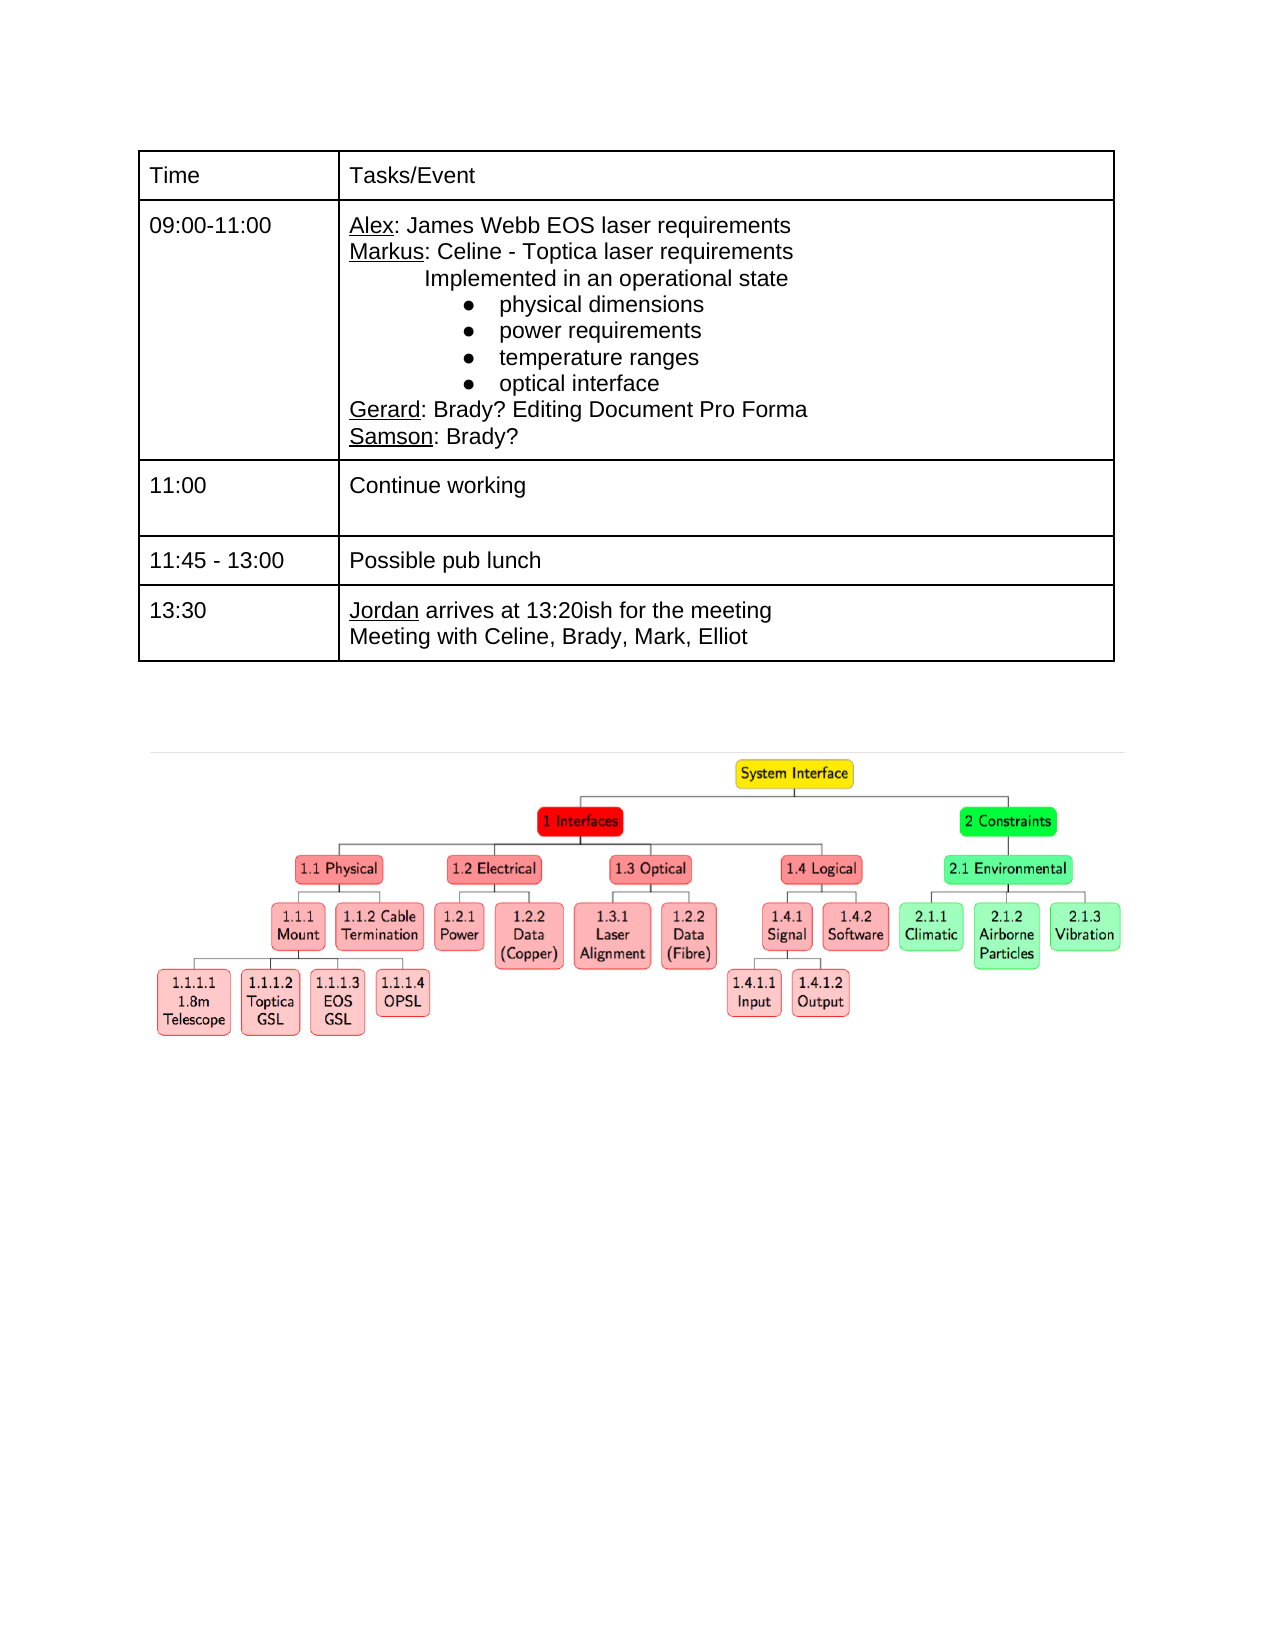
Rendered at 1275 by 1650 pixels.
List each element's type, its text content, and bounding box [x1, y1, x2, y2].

table_cell 11:45 - 13:00 [140, 537, 338, 584]
table_header Tasks/Event [340, 152, 1113, 199]
table_cell Alex: James Webb EOS laser requirements Markus: Celine - Toptica laser requirements Implemented in an operational state physical dimensions power requirements temperature ranges optical interface Gerard: Brady? Editing Document Pro Forma Samson: Brady? [340, 201, 1113, 459]
table_cell Possible pub lunch [340, 537, 1113, 584]
table_cell 09:00-11:00 [140, 201, 338, 459]
table_cell 11:00 [140, 461, 338, 535]
table_cell Jordan arrives at 13:20ish for the meeting Meeting with Celine, Brady, Mark, Elliot [340, 586, 1113, 660]
picture [150, 752, 1125, 1043]
table_header Time [140, 152, 338, 199]
table_cell Continue working [340, 461, 1113, 535]
table_cell 13:30 [140, 586, 338, 660]
